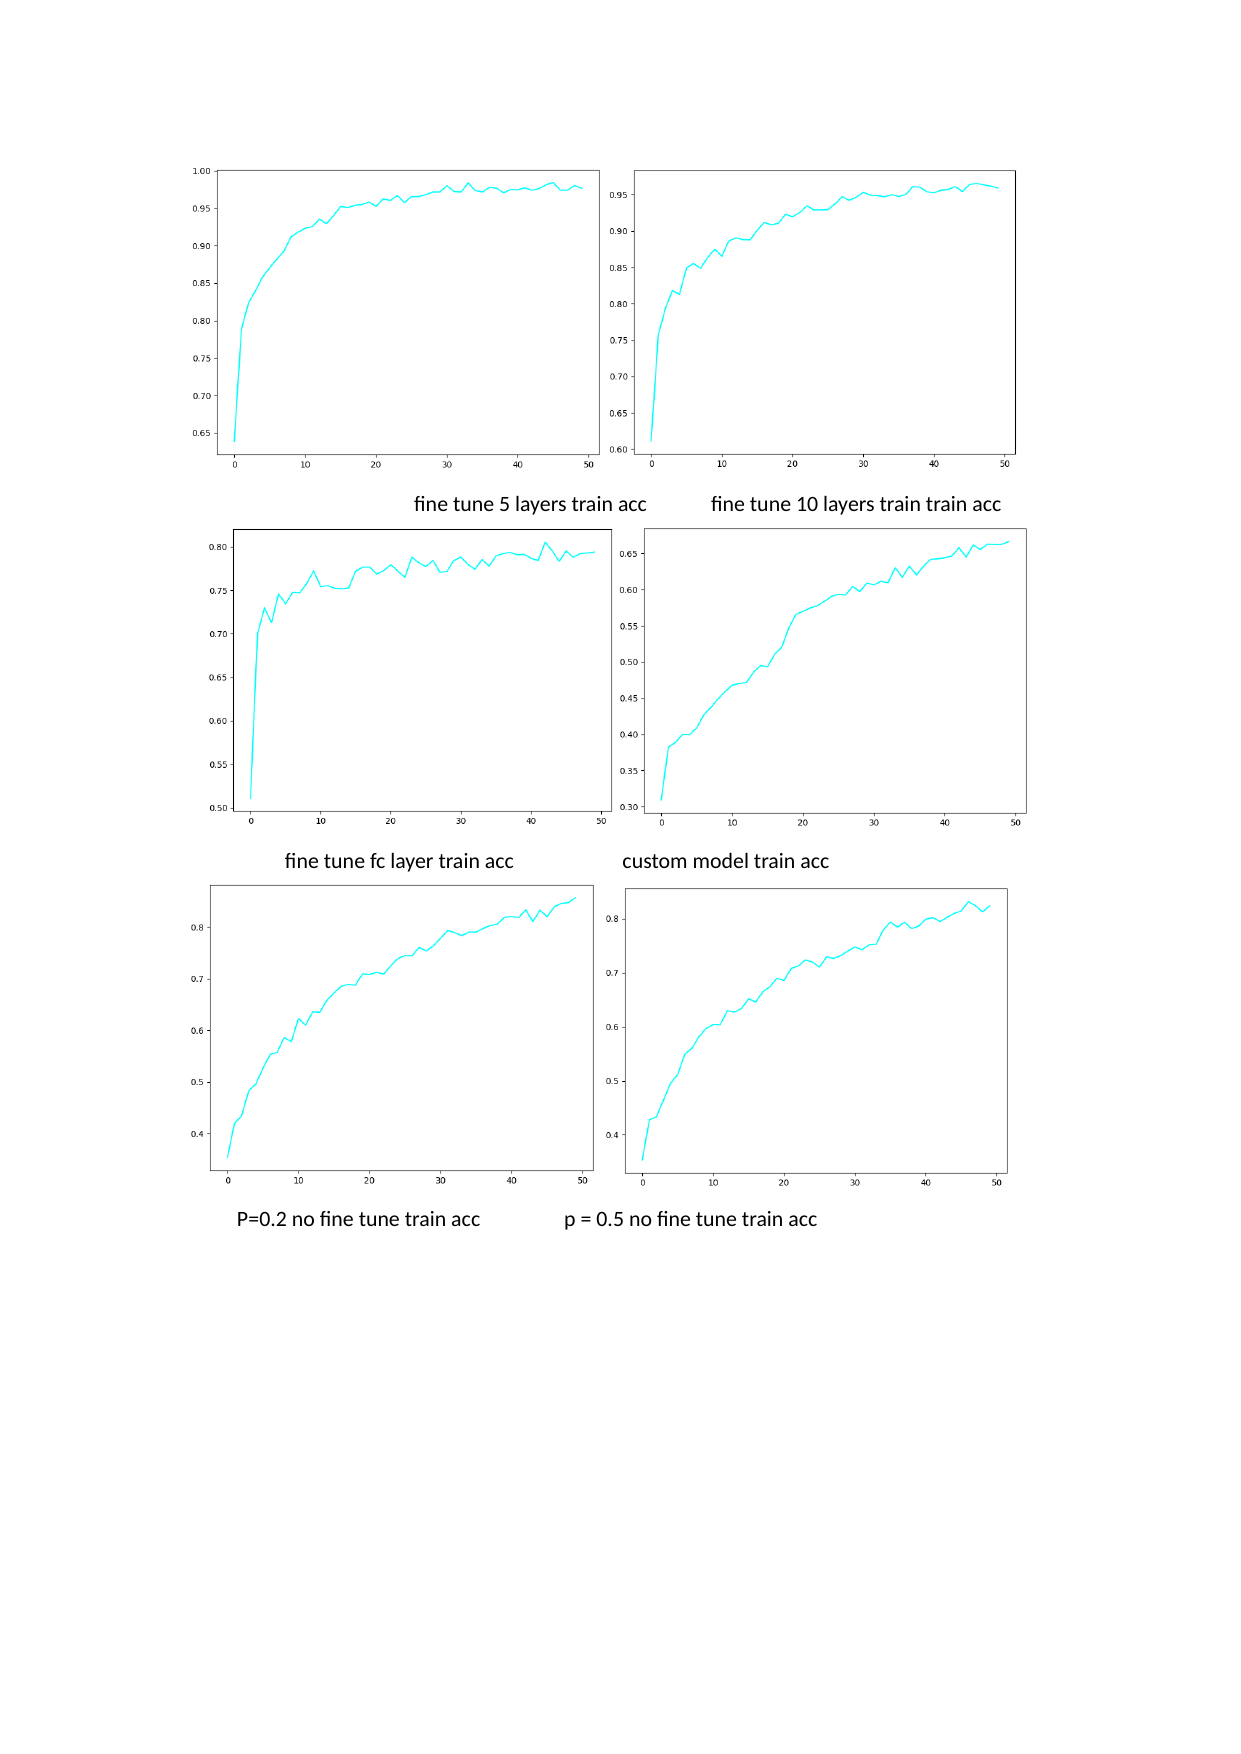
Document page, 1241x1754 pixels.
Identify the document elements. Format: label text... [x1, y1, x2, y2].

picture [187, 877, 1019, 1192]
picture [207, 519, 1033, 831]
text P=0.2 no fine tune train acc p = 0.5 no fine tune train acc [187, 1202, 1053, 1234]
picture [187, 162, 1026, 475]
text fine tune fc layer train acc custom model train acc [231, 844, 1053, 877]
